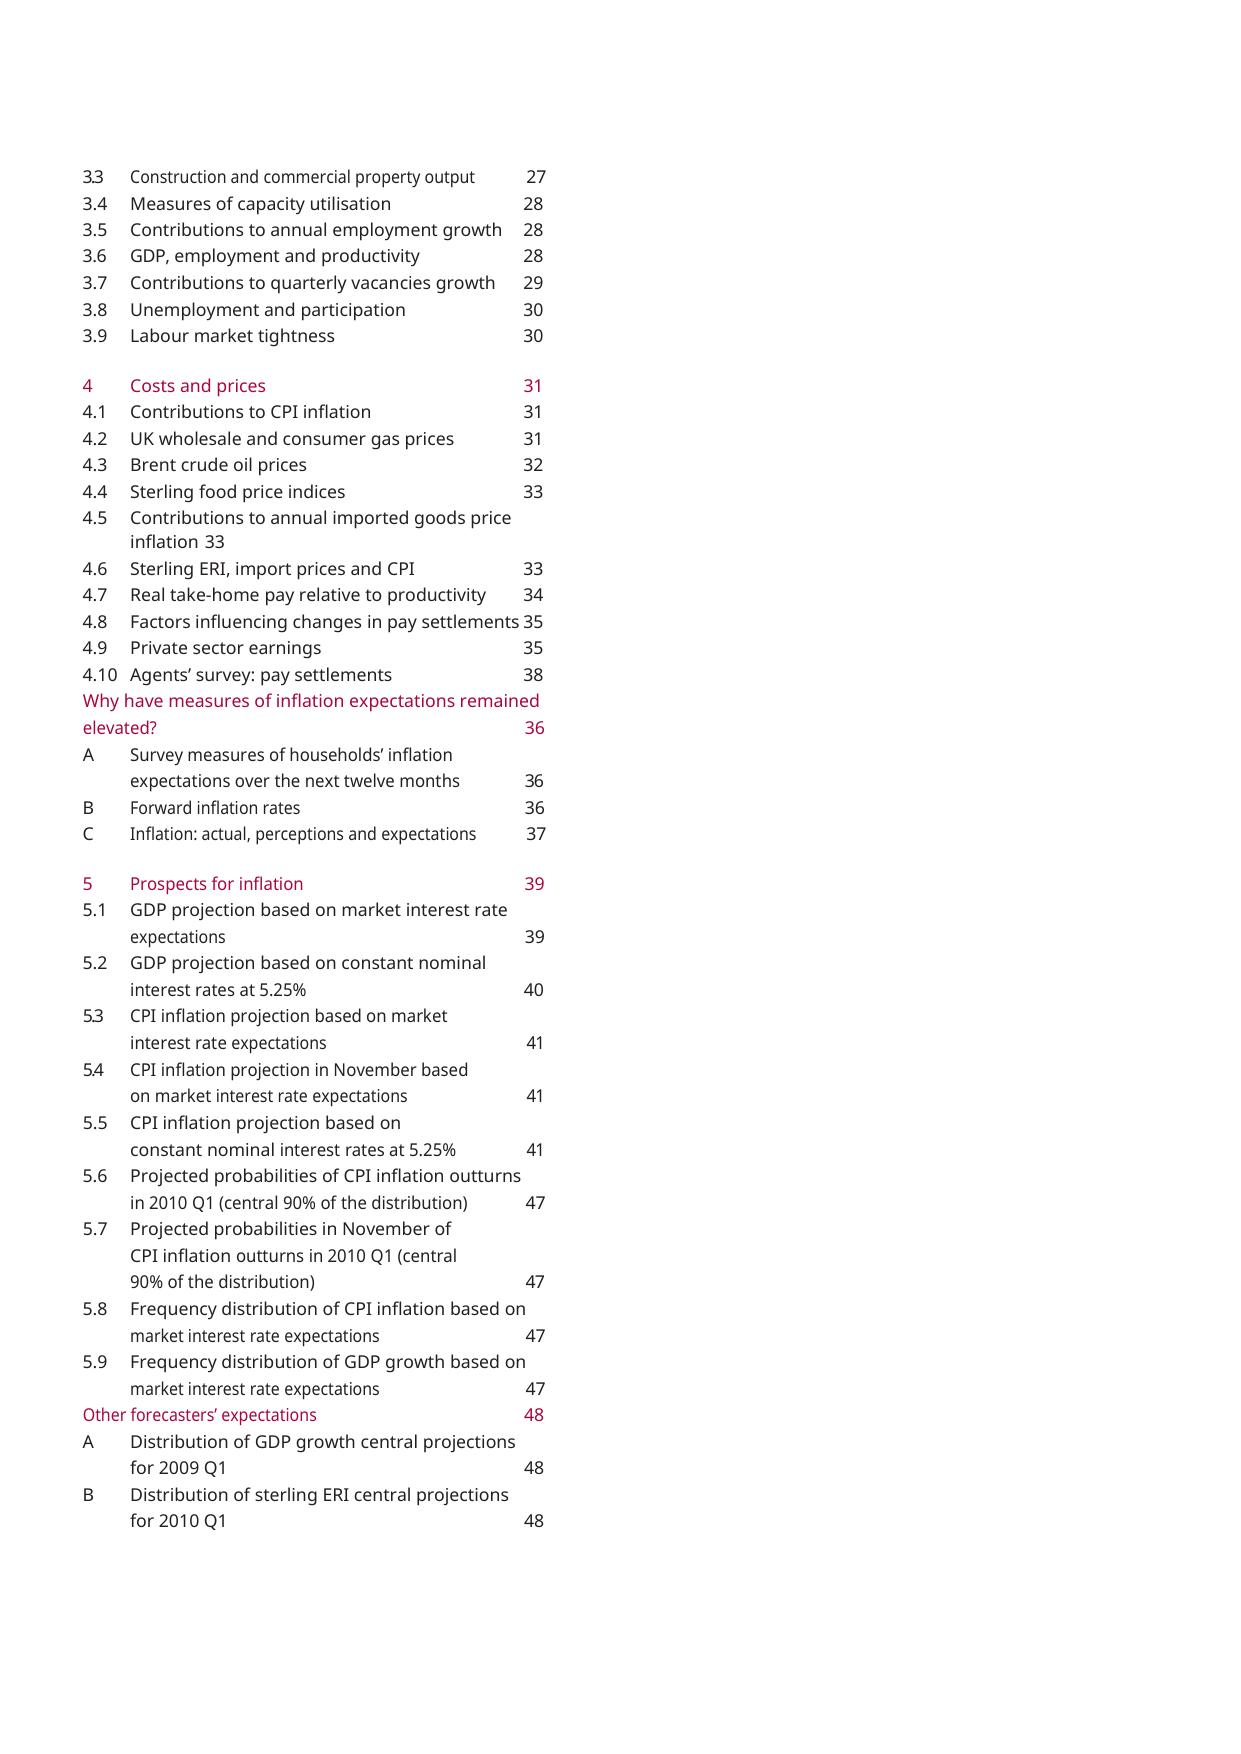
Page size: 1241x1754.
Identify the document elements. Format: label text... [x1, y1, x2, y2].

text market interest rate expectations 47 [130, 1376, 548, 1400]
text elevated? 36 [83, 715, 548, 739]
text interest rates at 5.25% 40 [130, 977, 548, 1001]
text Why have measures of inflation expectations remained [83, 689, 548, 713]
text expectations 39 [130, 924, 548, 948]
list Contributions to annual employment growth 28 [82, 217, 548, 242]
list Labour market tightness 30 [82, 323, 548, 348]
list Frequency distribution of CPI inflation based on [82, 1297, 548, 1321]
text market interest rate expectations 47 [130, 1323, 548, 1347]
list Frequency distribution of GDP growth based on [82, 1350, 548, 1374]
list Agents’ survey: pay settlements 38 [82, 662, 548, 687]
list Inflation: actual, perceptions and expectations 37 [82, 822, 548, 846]
list GDP, employment and productivity 28 [82, 244, 548, 268]
text Other forecasters’ expectations 48 [83, 1403, 548, 1427]
list Prospects for inflation 39 [82, 871, 548, 895]
list CPI inflation projection based on market interest rate expectations 41 [83, 1004, 473, 1054]
list Unemployment and participation 30 [82, 297, 548, 321]
list Costs and prices 31 [82, 373, 548, 397]
list Sterling food price indices 33 [82, 479, 548, 503]
list GDP projection based on market interest rate [82, 898, 548, 922]
list Brent crude oil prices 32 [82, 453, 548, 477]
list CPI inflation projection based on constant nominal interest rates at 5.25% 41 [83, 1110, 473, 1161]
list Distribution of GDP growth central projections [82, 1429, 548, 1453]
list GDP projection based on constant nominal [82, 951, 548, 975]
list Contributions to quarterly vacancies growth 29 [82, 271, 548, 295]
list Construction and commercial property output 27 [82, 164, 548, 188]
list Measures of capacity utilisation 28 [82, 191, 548, 215]
list Forward inflation rates 36 [82, 795, 548, 819]
list Contributions to annual imported goods price inflation 33 [82, 506, 548, 554]
list Projected probabilities of CPI inflation outturns [82, 1164, 548, 1188]
list Real take-home pay relative to productivity 34 [82, 583, 548, 607]
list Projected probabilities in November of CPI inflation outturns in 2010 Q1 (central 90% of the distribution) 47 [83, 1217, 474, 1294]
text for 2010 Q1 48 [130, 1509, 548, 1533]
list Private sector earnings 35 [82, 636, 548, 660]
text in 2010 Q1 (central 90% of the distribution) 47 [130, 1190, 548, 1214]
list Contributions to CPI inflation 31 [82, 399, 548, 424]
list Sterling ERI, import prices and CPI 33 [82, 556, 548, 580]
list Survey measures of households’ inflation expectations over the next twelve months 36 [83, 742, 473, 793]
list UK wholesale and consumer gas prices 31 [82, 426, 548, 450]
list Factors influencing changes in pay settlements 35 [82, 609, 548, 633]
list CPI inflation projection in November based on market interest rate expectations 41 [83, 1057, 473, 1108]
list Distribution of sterling ERI central projections [82, 1482, 548, 1506]
text for 2009 Q1 48 [130, 1456, 548, 1480]
